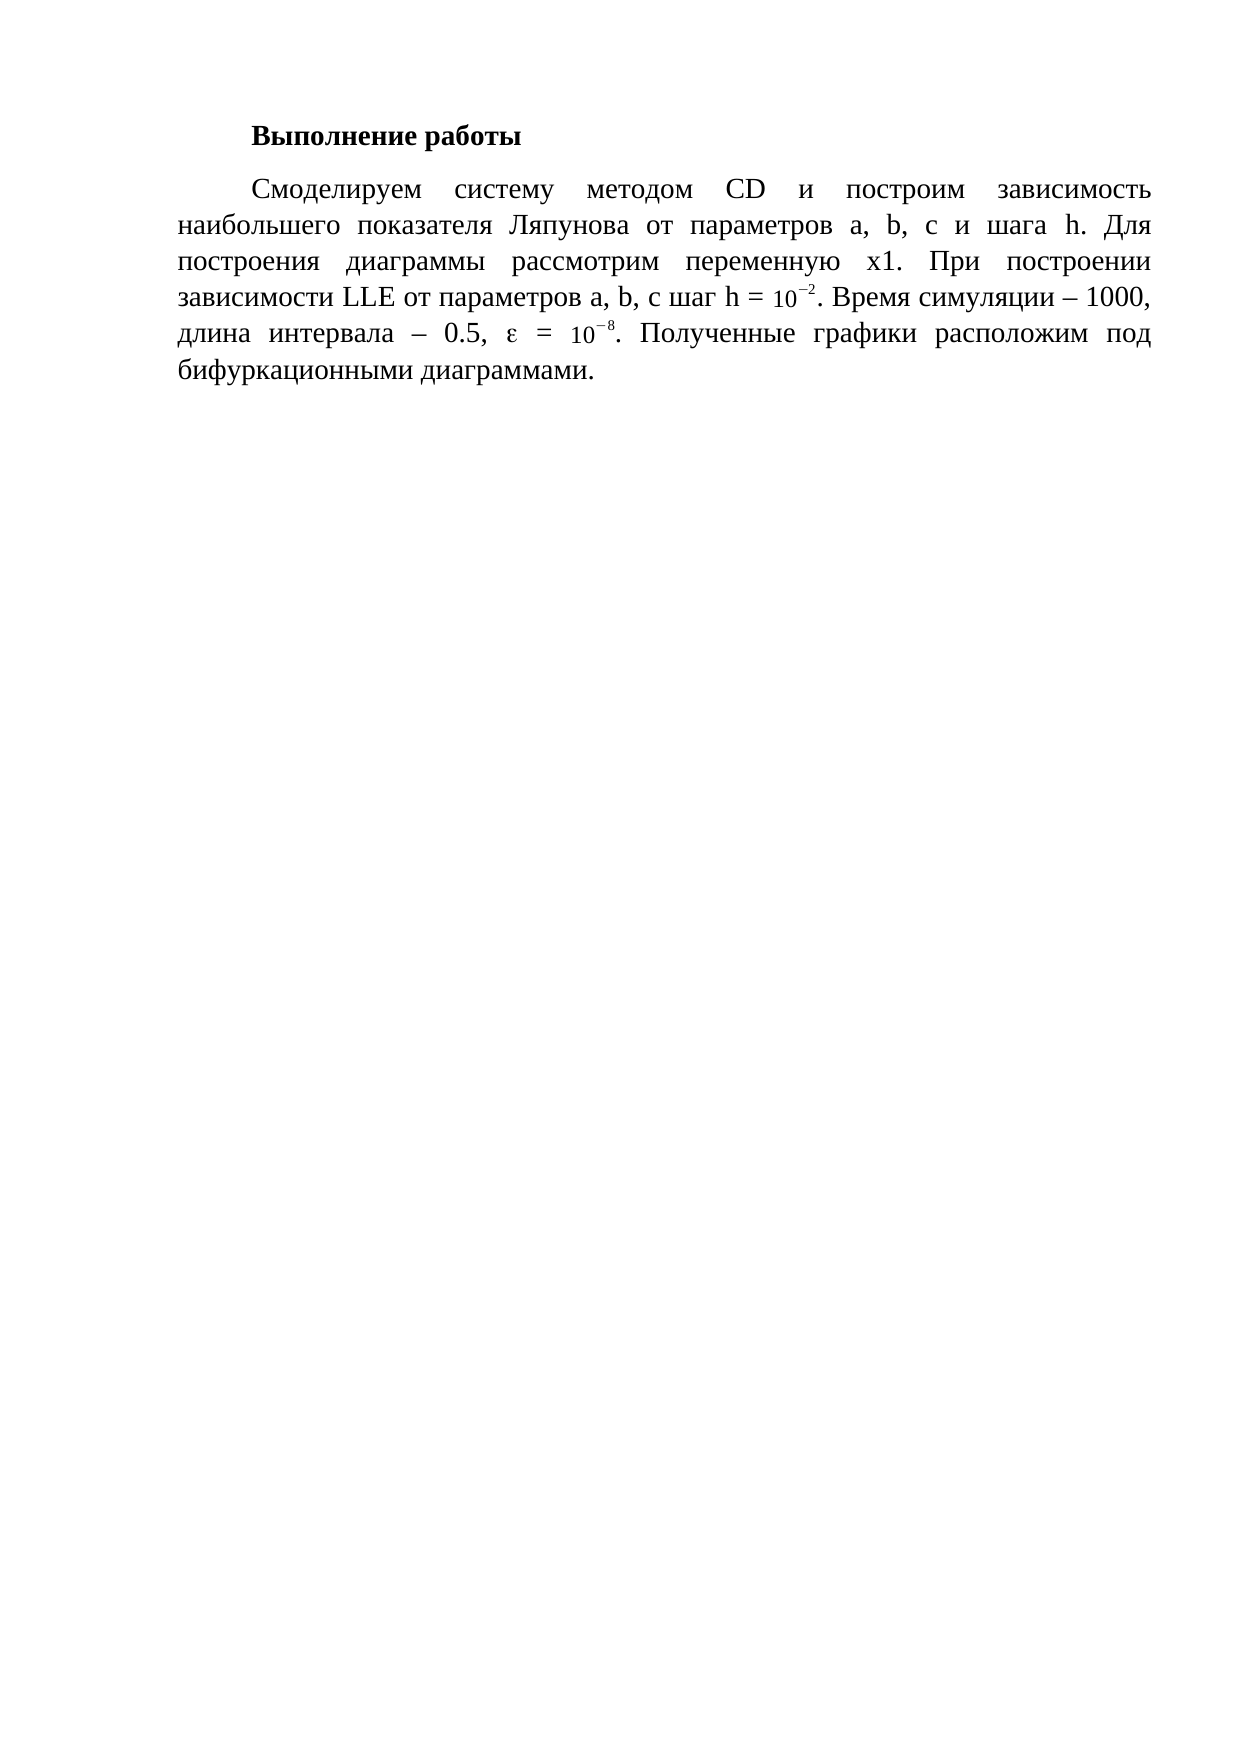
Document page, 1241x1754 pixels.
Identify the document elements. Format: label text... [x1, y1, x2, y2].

text Выполнение работы [177, 118, 1152, 152]
text Смоделируем систему методом CD и построим зависимость наибольшего показателя Ляпунова от параметров a, b, c и шага h. Для построения диаграммы рассмотрим переменную x1. При построении зависимости LLE от параметров a, b, c шаг h = . Время симуляции – 1000, длина интервала – 0.5, = . Полученные графики расположим под бифуркационными диаграммами. [177, 171, 1152, 385]
